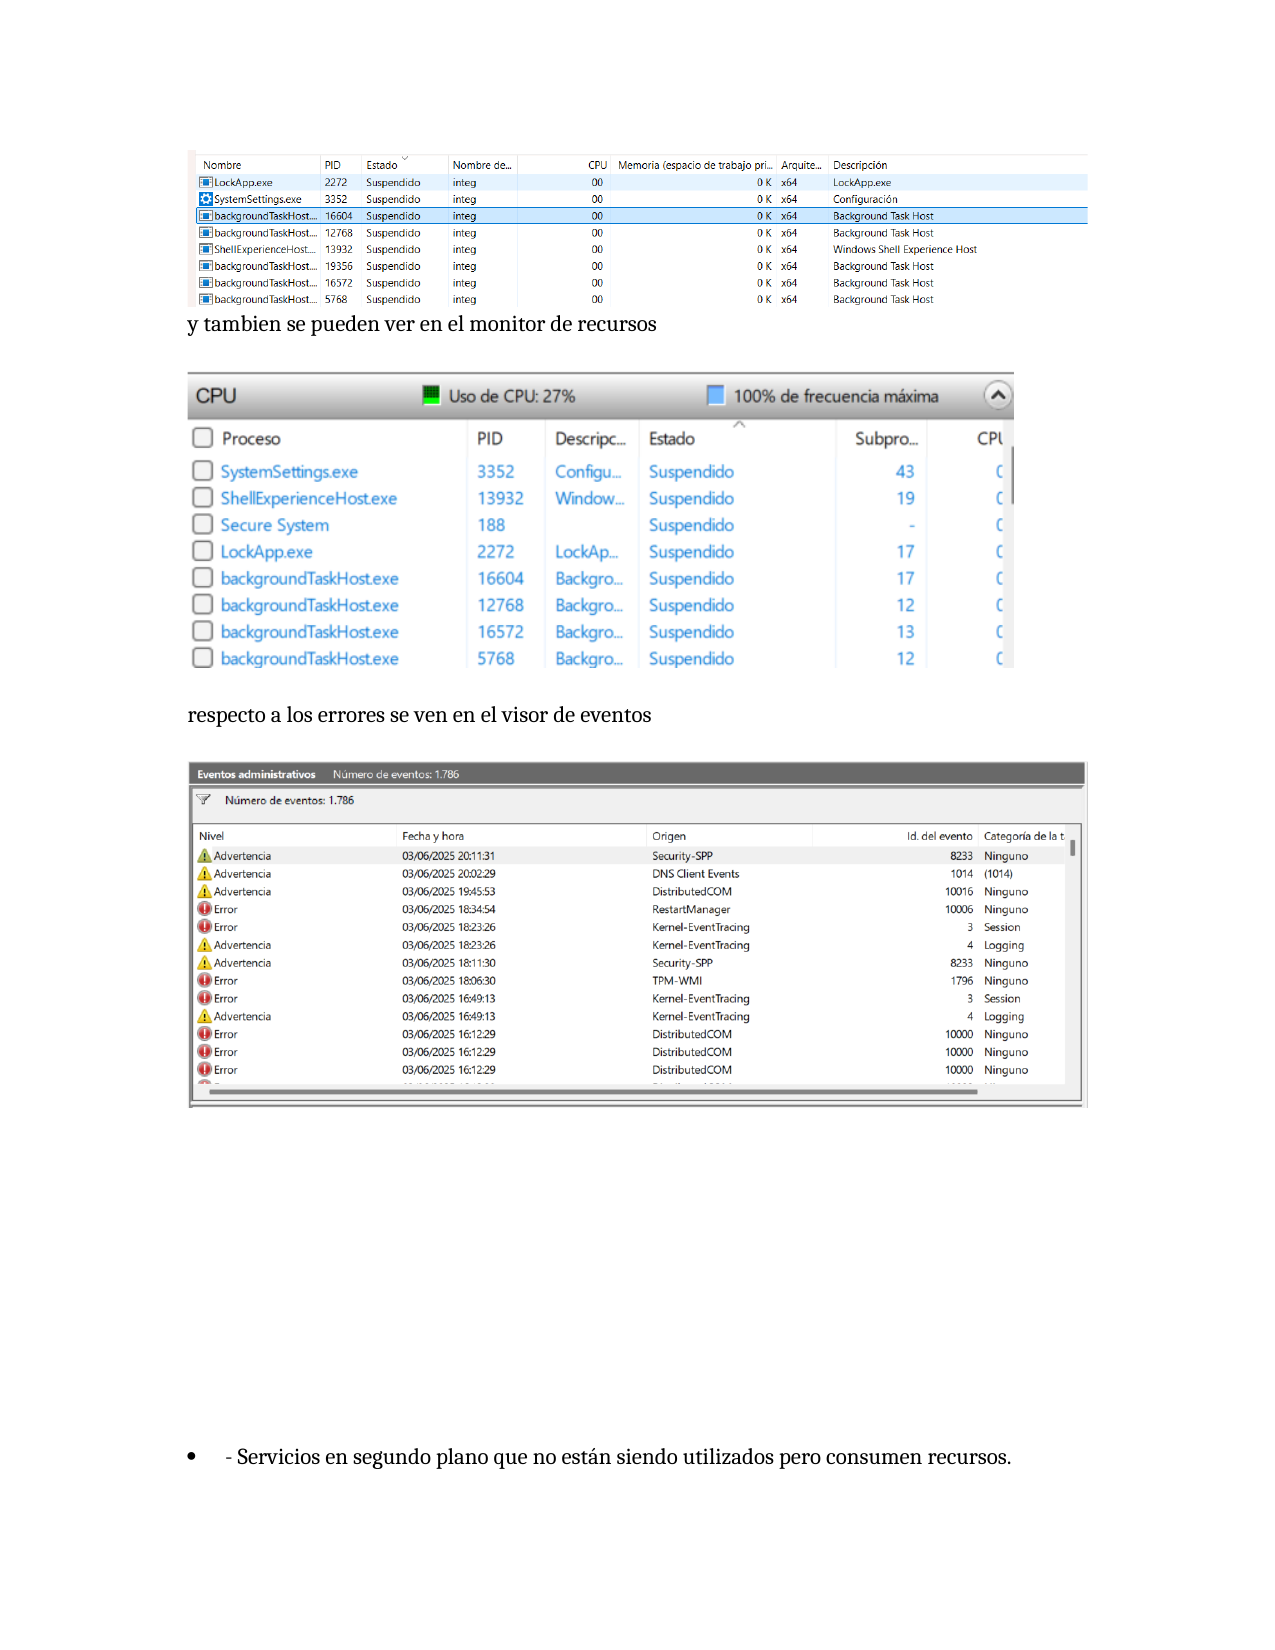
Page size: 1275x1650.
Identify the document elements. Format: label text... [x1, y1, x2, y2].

list y tambien se pueden ver en el monitor de recursos [187, 311, 1087, 337]
picture [187, 761, 1088, 1108]
list - Servicios en segundo plano que no están siendo utilizados pero consumen recursos. [187, 1444, 1087, 1470]
picture [187, 150, 1088, 307]
picture [187, 371, 1014, 668]
list respecto a los errores se ven en el visor de eventos [187, 701, 1087, 728]
